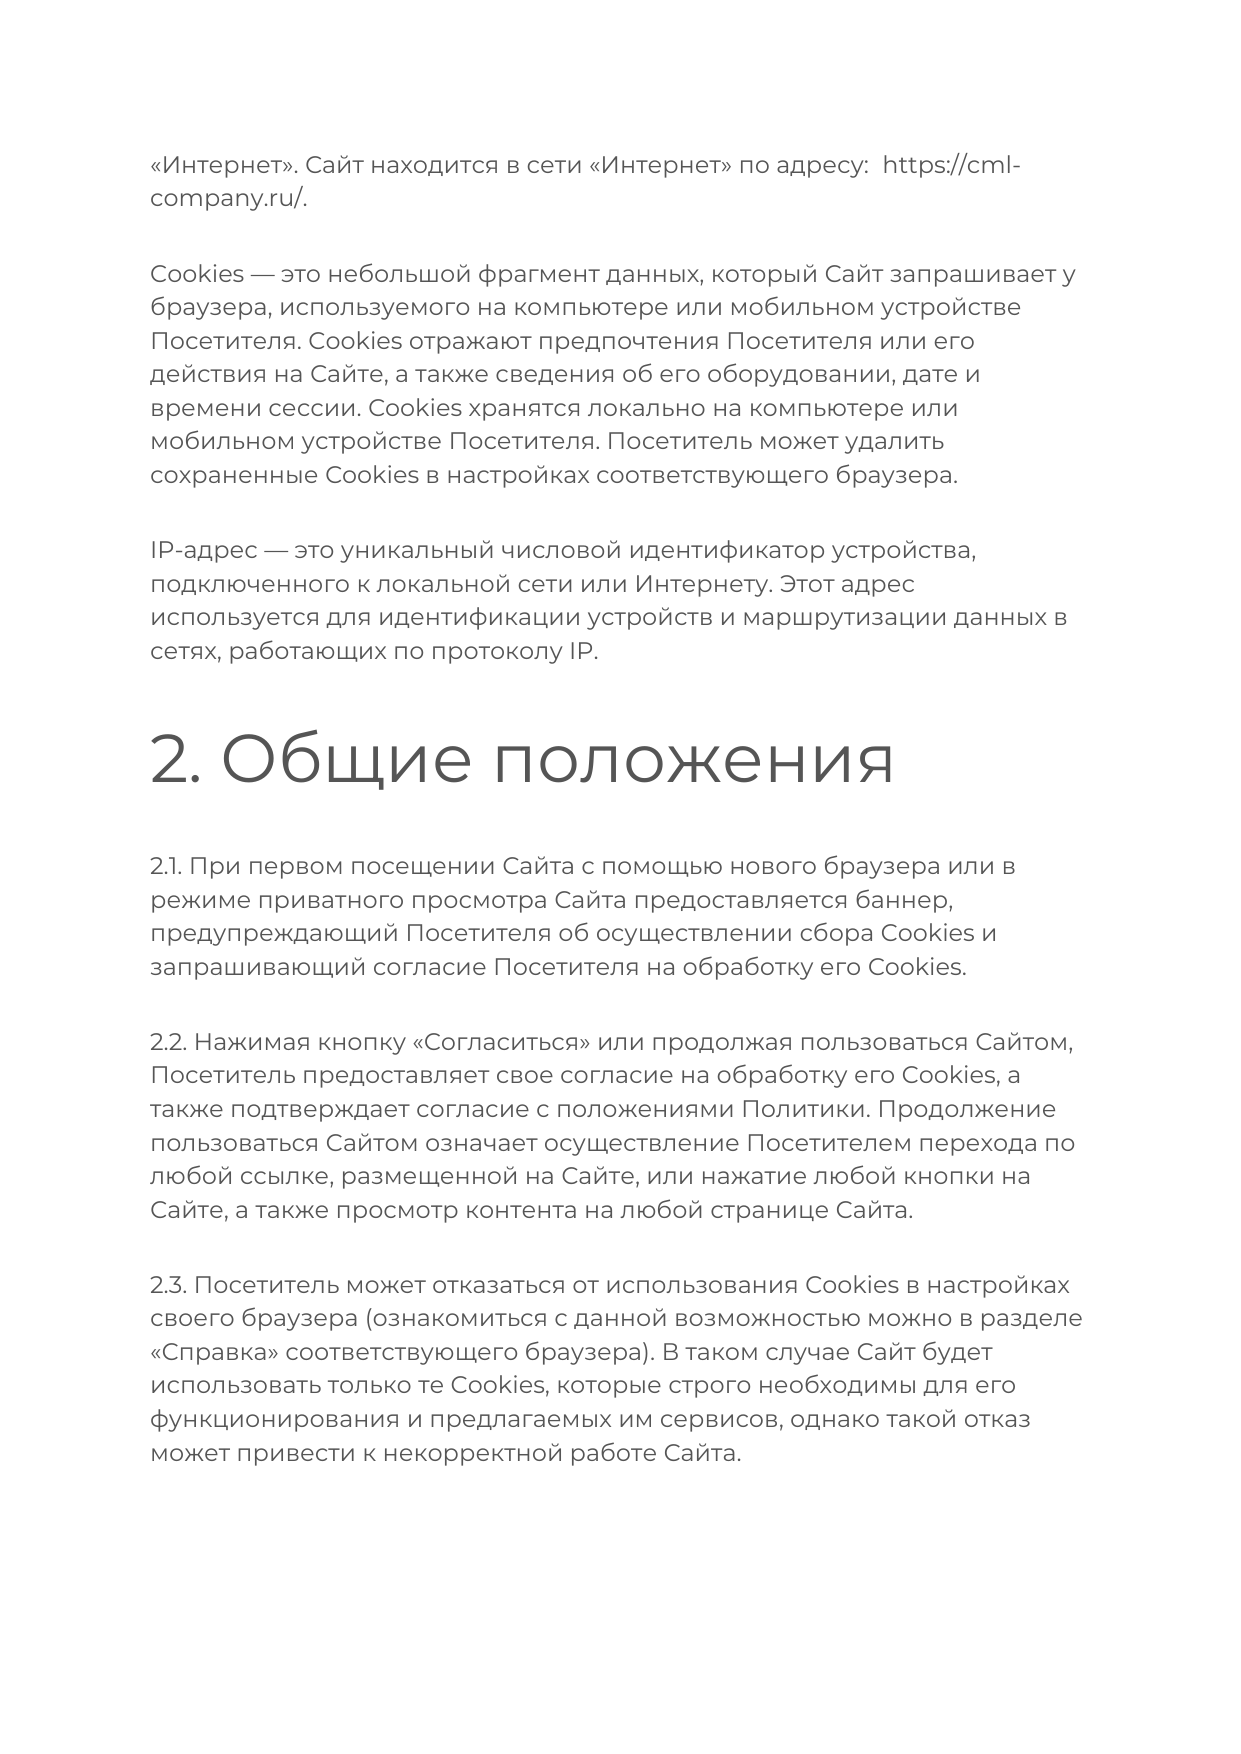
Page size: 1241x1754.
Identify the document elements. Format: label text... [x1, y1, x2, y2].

text IP-адрес — это уникальный числовой идентификатор устройства, подключенного к локальной сети или Интернету. Этот адрес используется для идентификации устройств и маршрутизации данных в сетях, работающих по протоколу IP. [150, 535, 1090, 665]
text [150, 150, 1090, 213]
text 2.1. При первом посещении Сайта с помощью нового браузера или в режиме приватного просмотра Сайта предоставляется баннер, предупреждающий Посетителя об осуществлении сбора Сookies и запрашивающий согласие Посетителя на обработку его Сookies. [150, 851, 1090, 981]
text Cookies — это небольшой фрагмент данных, который Сайт запрашивает у браузера, используемого на компьютере или мобильном устройстве Посетителя. Cookies отражают предпочтения Посетителя или его действия на Сайте, а также сведения об его оборудовании, дате и времени сессии. Сookies хранятся локально на компьютере или мобильном устройстве Посетителя. Посетитель может удалить сохраненные Сookies в настройках соответствующего браузера. [150, 259, 1090, 489]
subtitle 2. Общие положения [150, 717, 1090, 800]
text 2.2. Нажимая кнопку «Согласиться» или продолжая пользоваться Сайтом, Посетитель предоставляет свое согласие на обработку его Сookies, а также подтверждает согласие с положениями Политики. Продолжение пользоваться Сайтом означает осуществление Посетителем перехода по любой ссылке, размещенной на Сайте, или нажатие любой кнопки на Сайте, а также просмотр контента на любой странице Сайта. [150, 1027, 1090, 1224]
text 2.3. Посетитель может отказаться от использования Сookies в настройках своего браузера (ознакомиться с данной возможностью можно в разделе «Справка» соответствующего браузера). В таком случае Сайт будет использовать только те Cookies, которые строго необходимы для его функционирования и предлагаемых им сервисов, однако такой отказ может привести к некорректной работе Сайта. [150, 1270, 1090, 1467]
